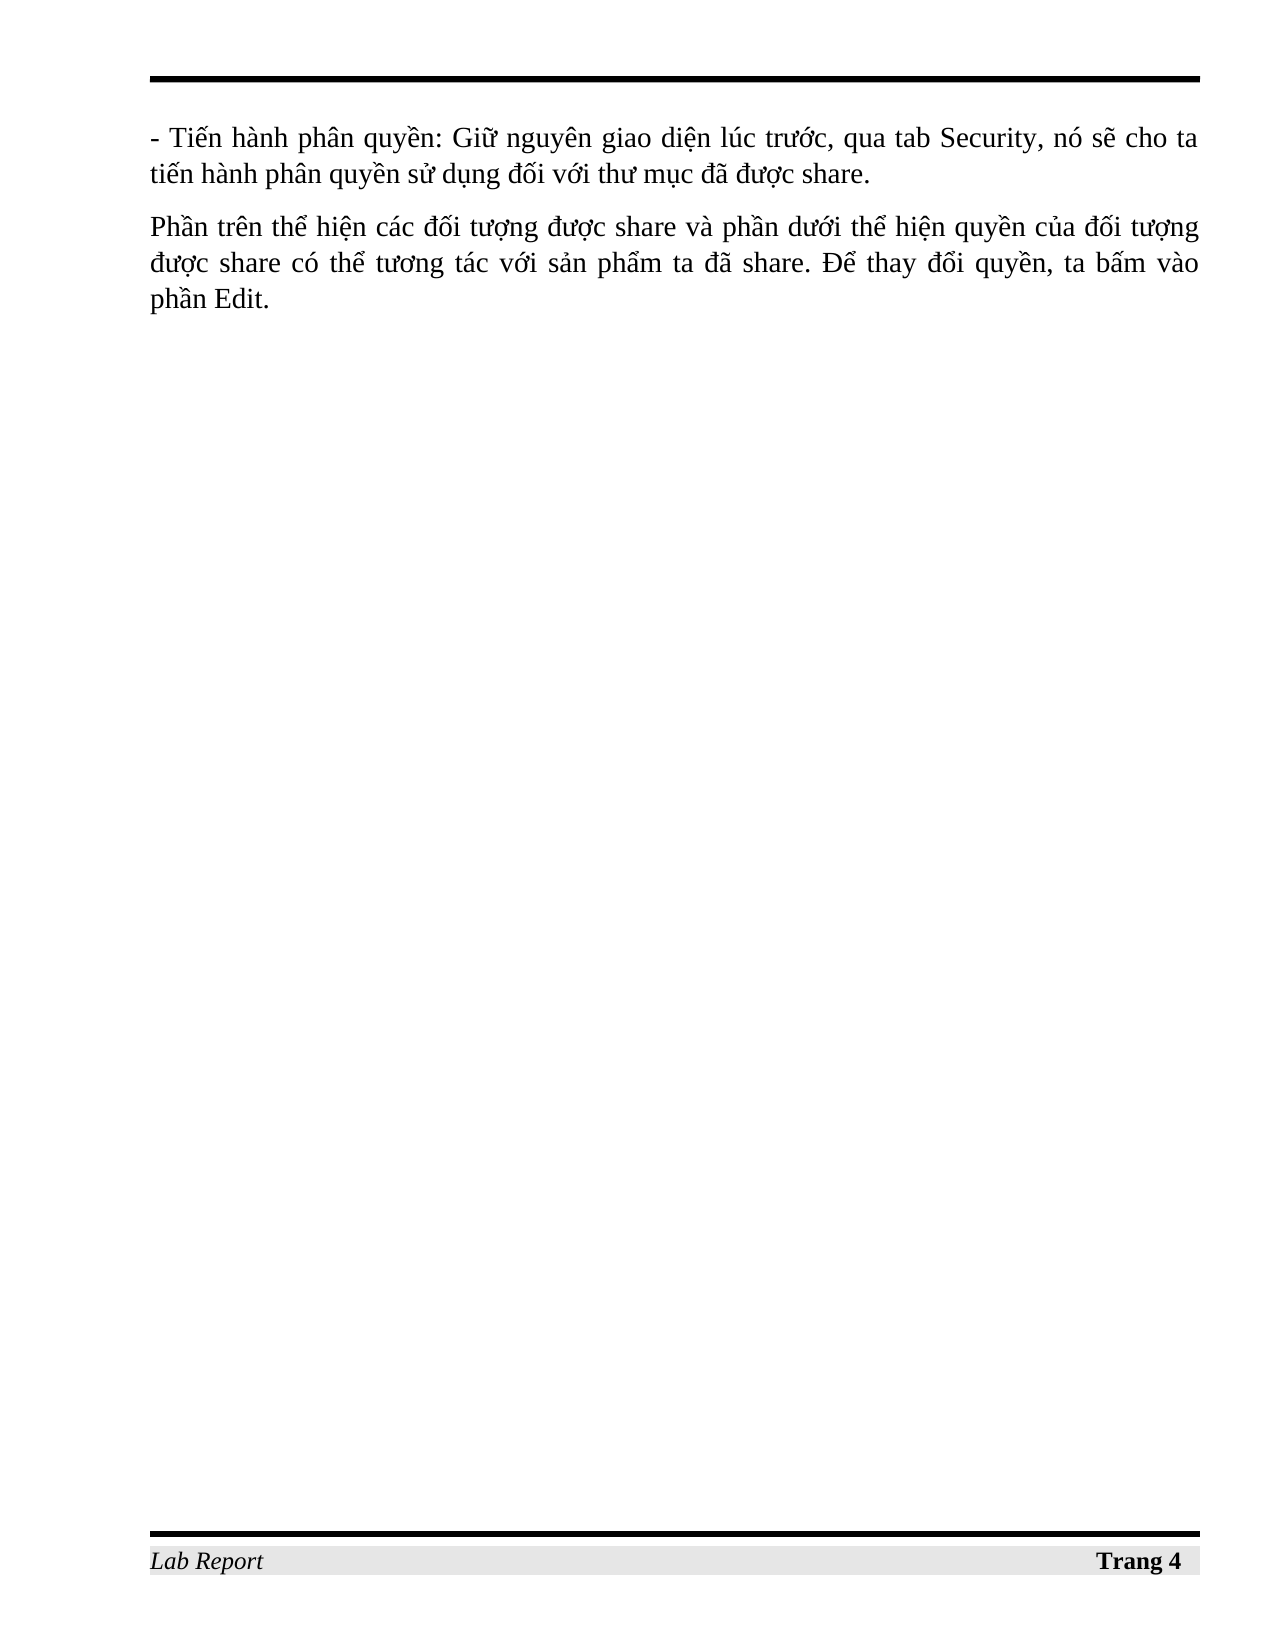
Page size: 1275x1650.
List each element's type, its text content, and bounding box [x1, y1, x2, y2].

text - Tiến hành phân quyền: Giữ nguyên giao diện lúc trước, qua tab Security, nó sẽ cho ta tiến hành phân quyền sử dụng đối với thư mục đã được share. [150, 120, 1200, 190]
text Phần trên thể hiện các đối tượng được share và phần dưới thể hiện quyền của đối tượng được share có thể tương tác với sản phẩm ta đã share. Để thay đổi quyền, ta bấm vào phần Edit. [150, 209, 1200, 315]
